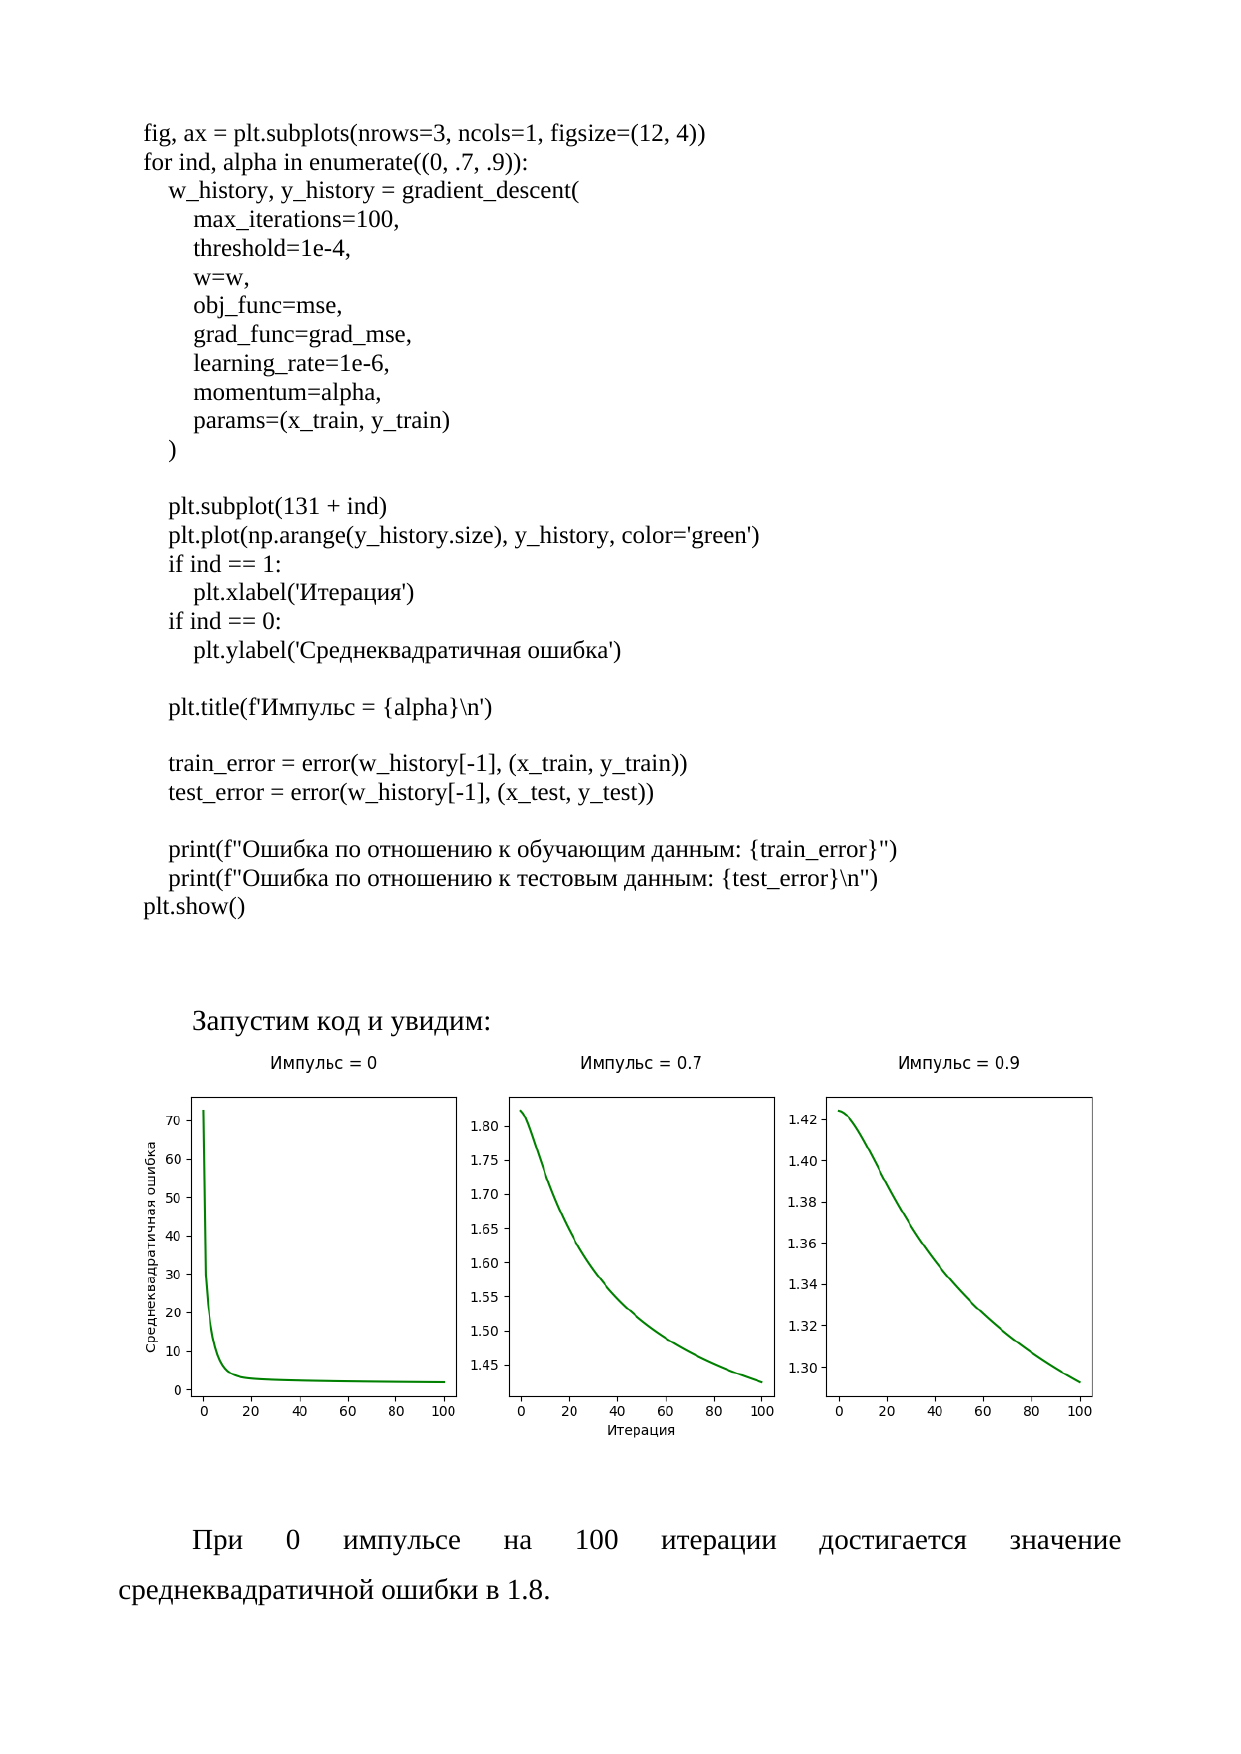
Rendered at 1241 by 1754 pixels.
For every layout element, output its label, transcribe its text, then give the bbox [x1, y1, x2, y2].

list При 0 импульсе на 100 итерации достигается значение среднеквадратичной ошибки в 1.8. [118, 1522, 1122, 1606]
list Запустим код и увидим: [118, 1003, 1122, 1036]
picture [118, 1053, 1123, 1438]
